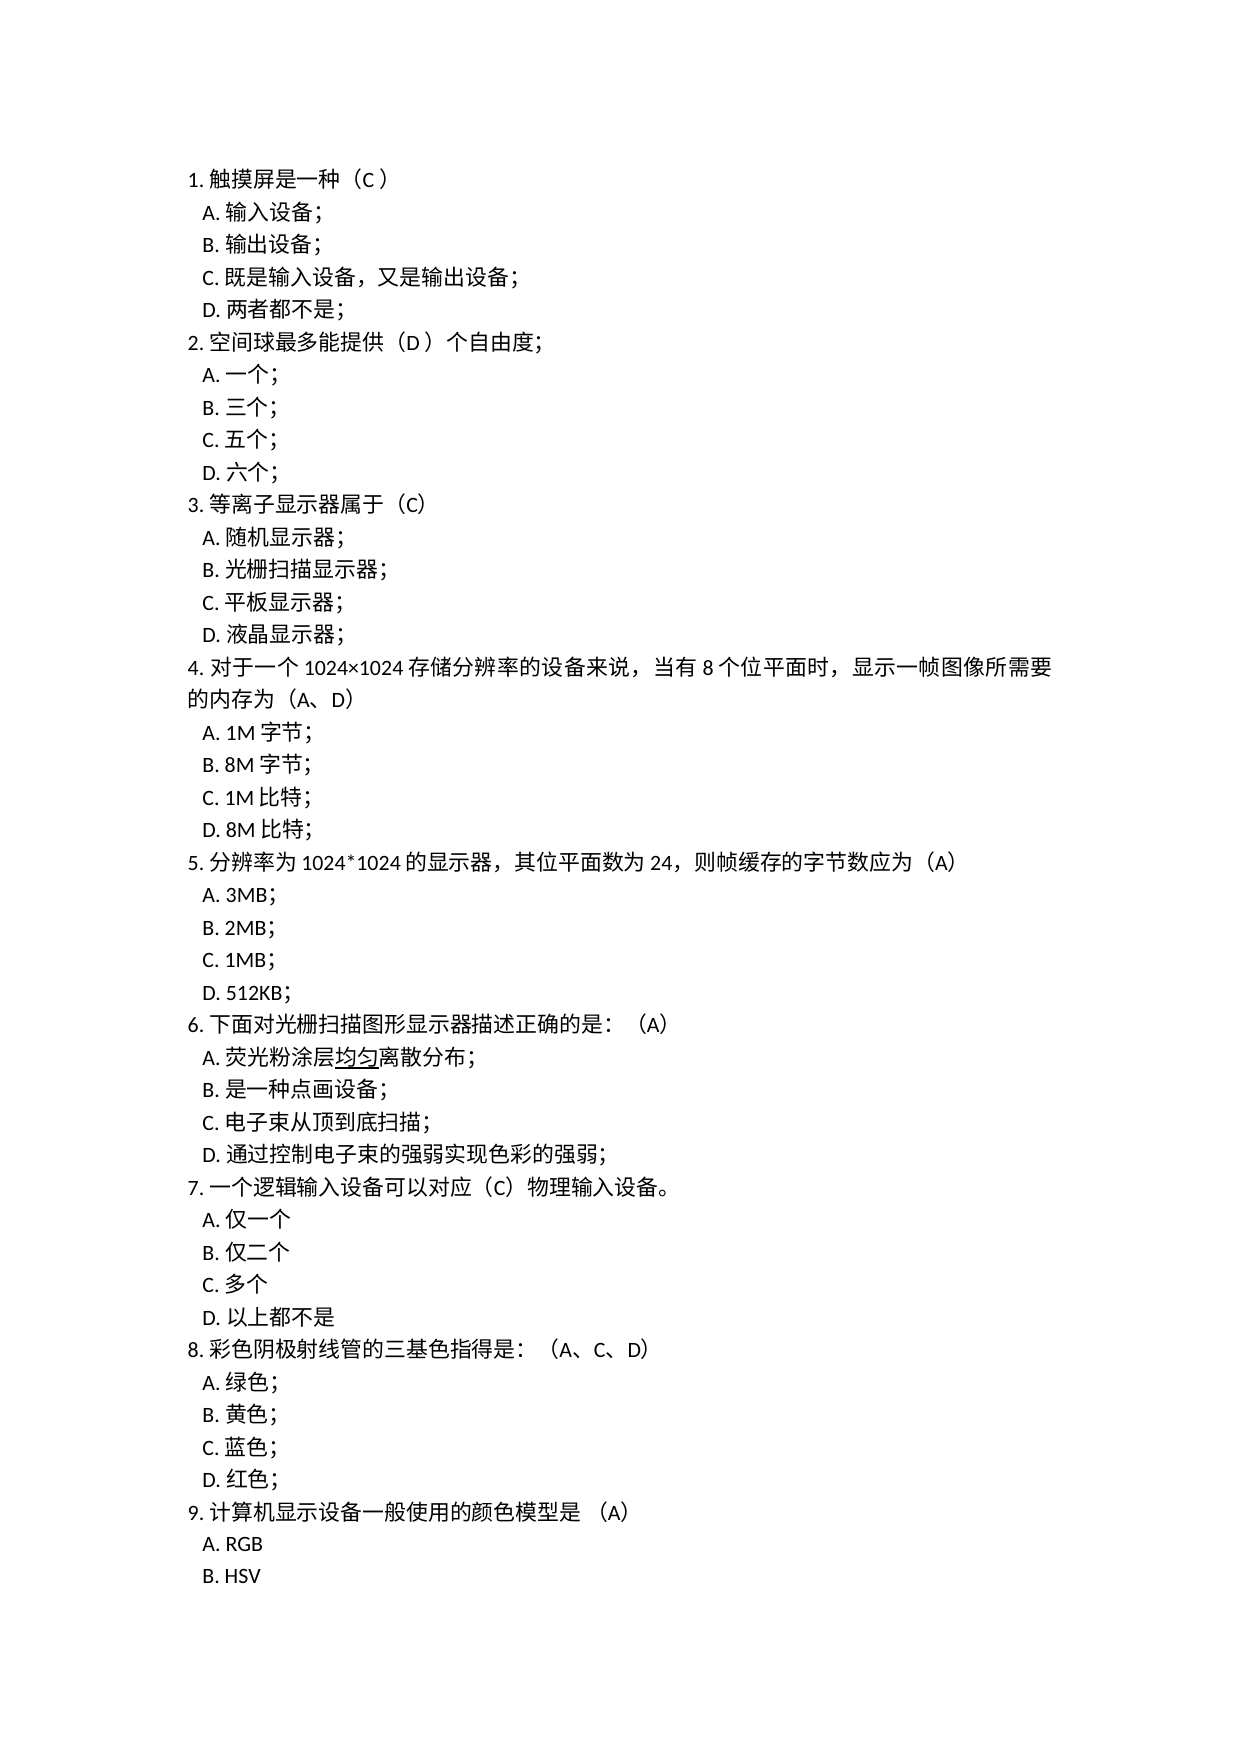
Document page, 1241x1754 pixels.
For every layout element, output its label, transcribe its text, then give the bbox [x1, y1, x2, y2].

text D. 六个； [187, 454, 1053, 487]
text A. 一个； [187, 357, 1053, 389]
text A. 输入设备； [187, 194, 1053, 227]
text B. 黄色； [187, 1397, 1053, 1429]
text B. 2MB； [187, 909, 1053, 942]
text B. 仅二个 [187, 1234, 1053, 1267]
text 8. 彩色阴极射线管的三基色指得是：（A、C、D） [187, 1332, 1053, 1364]
text B. 光栅扫描显示器； [187, 552, 1053, 584]
text 6. 下面对光栅扫描图形显示器描述正确的是：（A） [187, 1007, 1053, 1039]
text 5. 分辨率为1024*1024的显示器，其位平面数为24，则帧缓存的字节数应为（A） [187, 844, 1053, 877]
text B. 输出设备； [187, 227, 1053, 259]
text A. RGB [187, 1527, 1053, 1559]
text D. 8M比特； [187, 812, 1053, 844]
text D. 512KB； [187, 974, 1053, 1007]
text C. 既是输入设备，又是输出设备； [187, 259, 1053, 292]
text A. 随机显示器； [187, 519, 1053, 552]
text B. 三个； [187, 389, 1053, 422]
text C. 1MB； [187, 942, 1053, 974]
text 3. 等离子显示器属于（C） [187, 487, 1053, 519]
text D. 以上都不是 [187, 1299, 1053, 1332]
text B. 8M字节； [187, 747, 1053, 779]
text 9. 计算机显示设备一般使用的颜色模型是 （A） [187, 1494, 1053, 1527]
text 7. 一个逻辑输入设备可以对应（C）物理输入设备。 [187, 1169, 1053, 1202]
text D. 通过控制电子束的强弱实现色彩的强弱； [187, 1137, 1053, 1169]
text B. HSV [187, 1559, 1053, 1592]
text C. 电子束从顶到底扫描； [187, 1104, 1053, 1137]
text 4. 对于一个1024×1024存储分辨率的设备来说，当有8个位平面时，显示一帧图像所需要的内存为（A、D） [187, 649, 1053, 714]
text B. 是一种点画设备； [187, 1072, 1053, 1104]
text C. 平板显示器； [187, 584, 1053, 617]
text C. 蓝色； [187, 1429, 1053, 1462]
text A. 绿色； [187, 1364, 1053, 1397]
text A. 3MB； [187, 877, 1053, 909]
text C. 多个 [187, 1267, 1053, 1299]
text D. 液晶显示器； [187, 617, 1053, 649]
text A. 1M字节； [187, 714, 1053, 747]
text C. 五个； [187, 422, 1053, 454]
text 1. 触摸屏是一种（C ） [187, 162, 1053, 194]
text D. 两者都不是； [187, 292, 1053, 324]
text 2. 空间球最多能提供（D ）个自由度； [187, 324, 1053, 357]
text A. 荧光粉涂层均匀离散分布； [187, 1039, 1053, 1072]
text C. 1M比特； [187, 779, 1053, 812]
text A. 仅一个 [187, 1202, 1053, 1234]
text D. 红色； [187, 1462, 1053, 1494]
